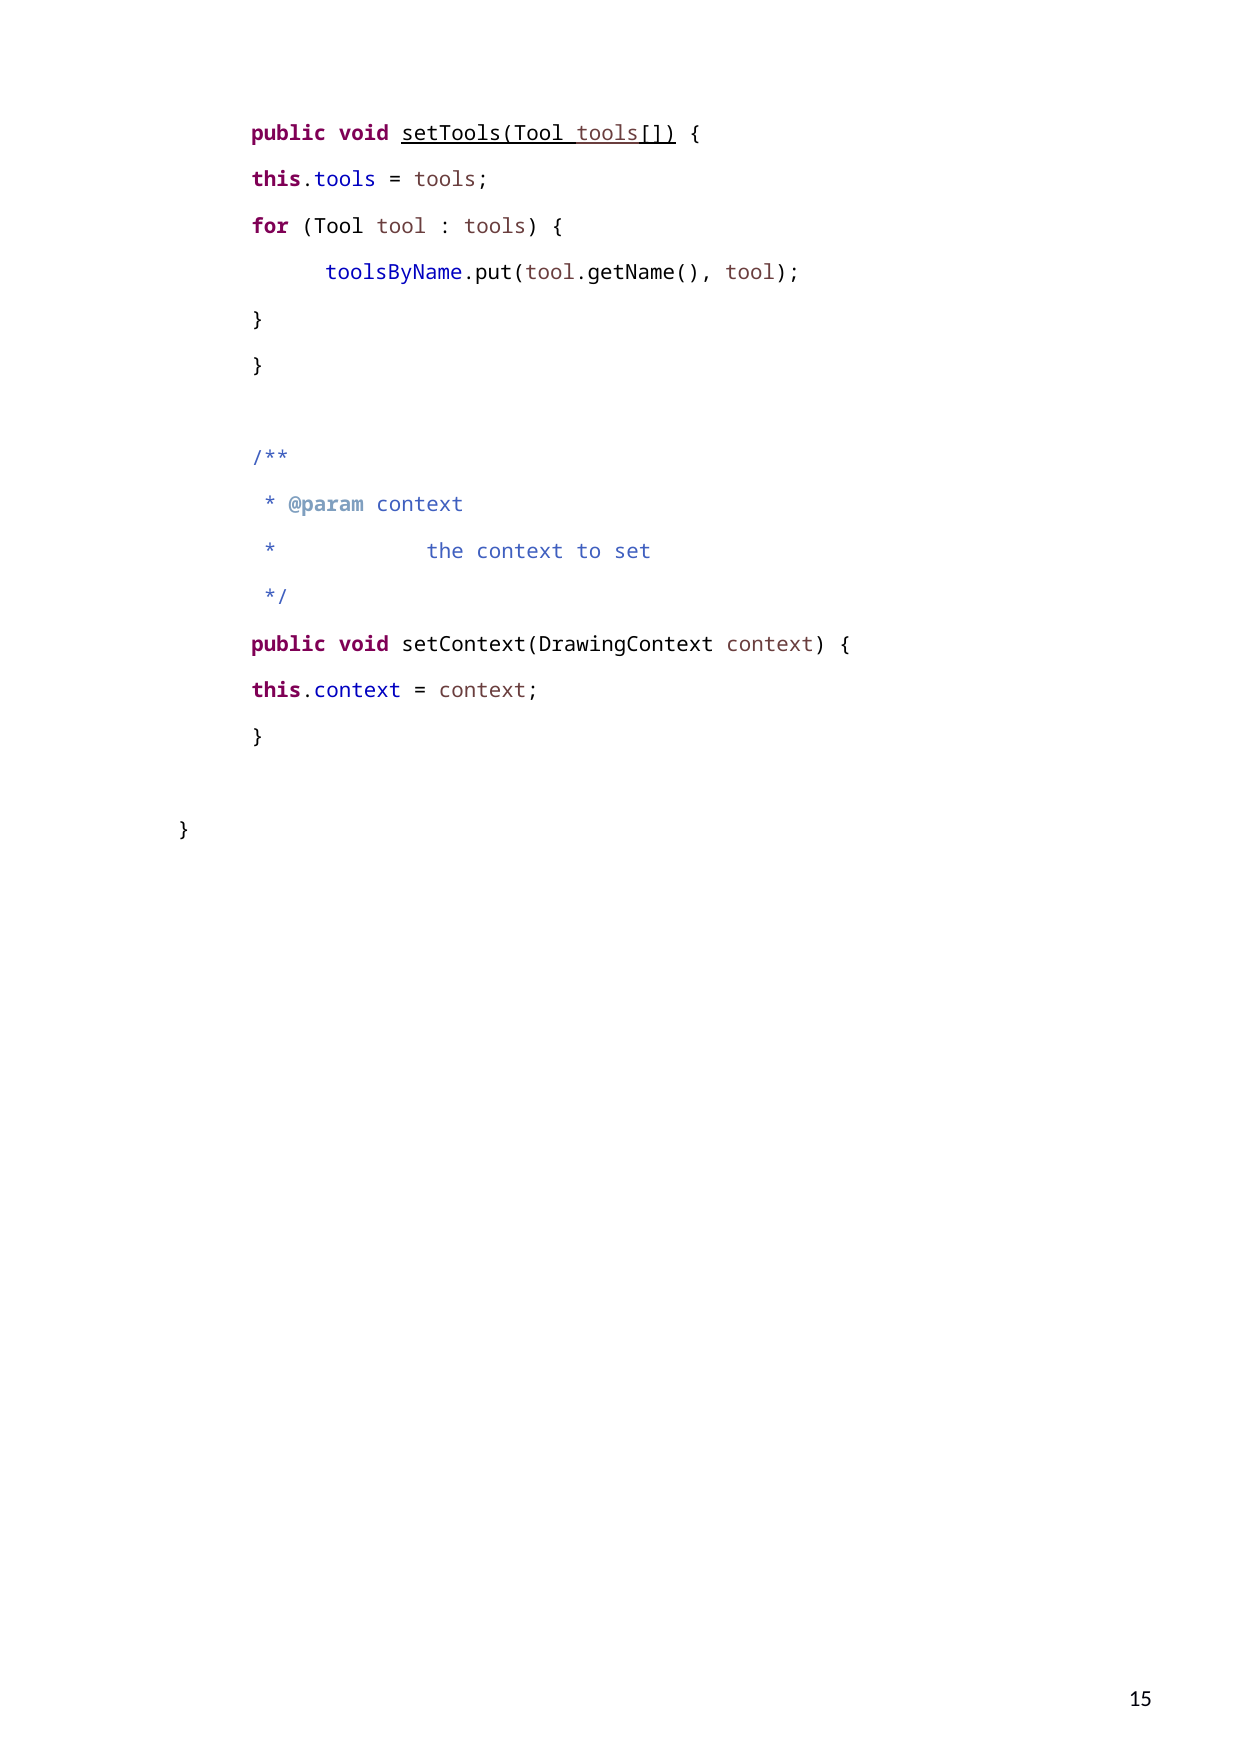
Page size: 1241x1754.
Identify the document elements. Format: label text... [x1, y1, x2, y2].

text * the context to set [177, 536, 1152, 564]
text } [177, 304, 1152, 332]
text public void setTools(Tool tools[]) { [177, 118, 1152, 147]
text toolsByName.put(tool.getName(), tool); [177, 257, 1152, 286]
text } [177, 350, 1152, 379]
text public void setContext(DrawingContext context) { [177, 629, 1152, 657]
text */ [177, 582, 1152, 611]
text } [177, 814, 1152, 843]
text this.tools = tools; [177, 164, 1152, 193]
text /** [177, 443, 1152, 471]
text * @param context [177, 489, 1152, 518]
text for (Tool tool : tools) { [177, 211, 1152, 239]
text } [177, 722, 1152, 750]
text this.context = context; [177, 675, 1152, 704]
